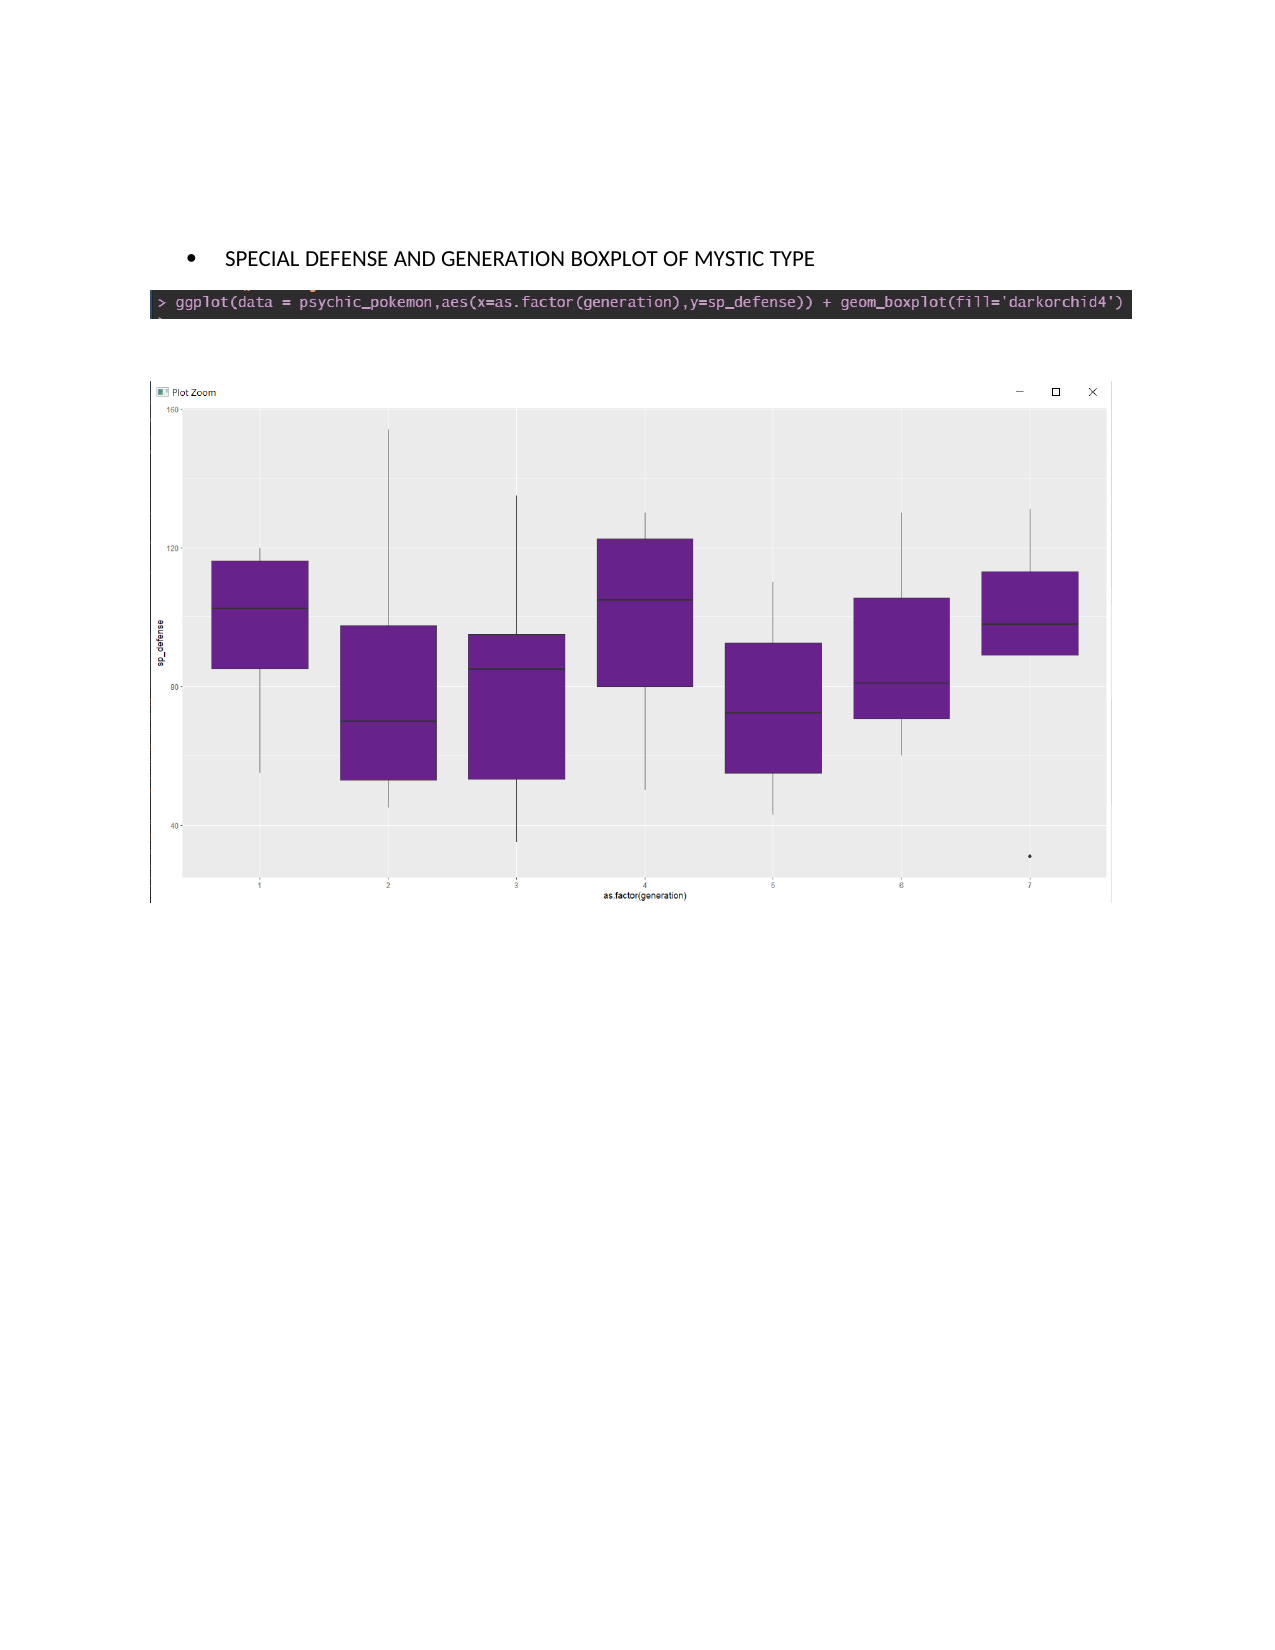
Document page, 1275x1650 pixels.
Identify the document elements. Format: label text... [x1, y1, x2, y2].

list SPECIAL DEFENSE AND GENERATION BOXPLOT OF MYSTIC TYPE [187, 244, 1135, 272]
picture [150, 290, 1132, 319]
picture [150, 381, 1112, 903]
